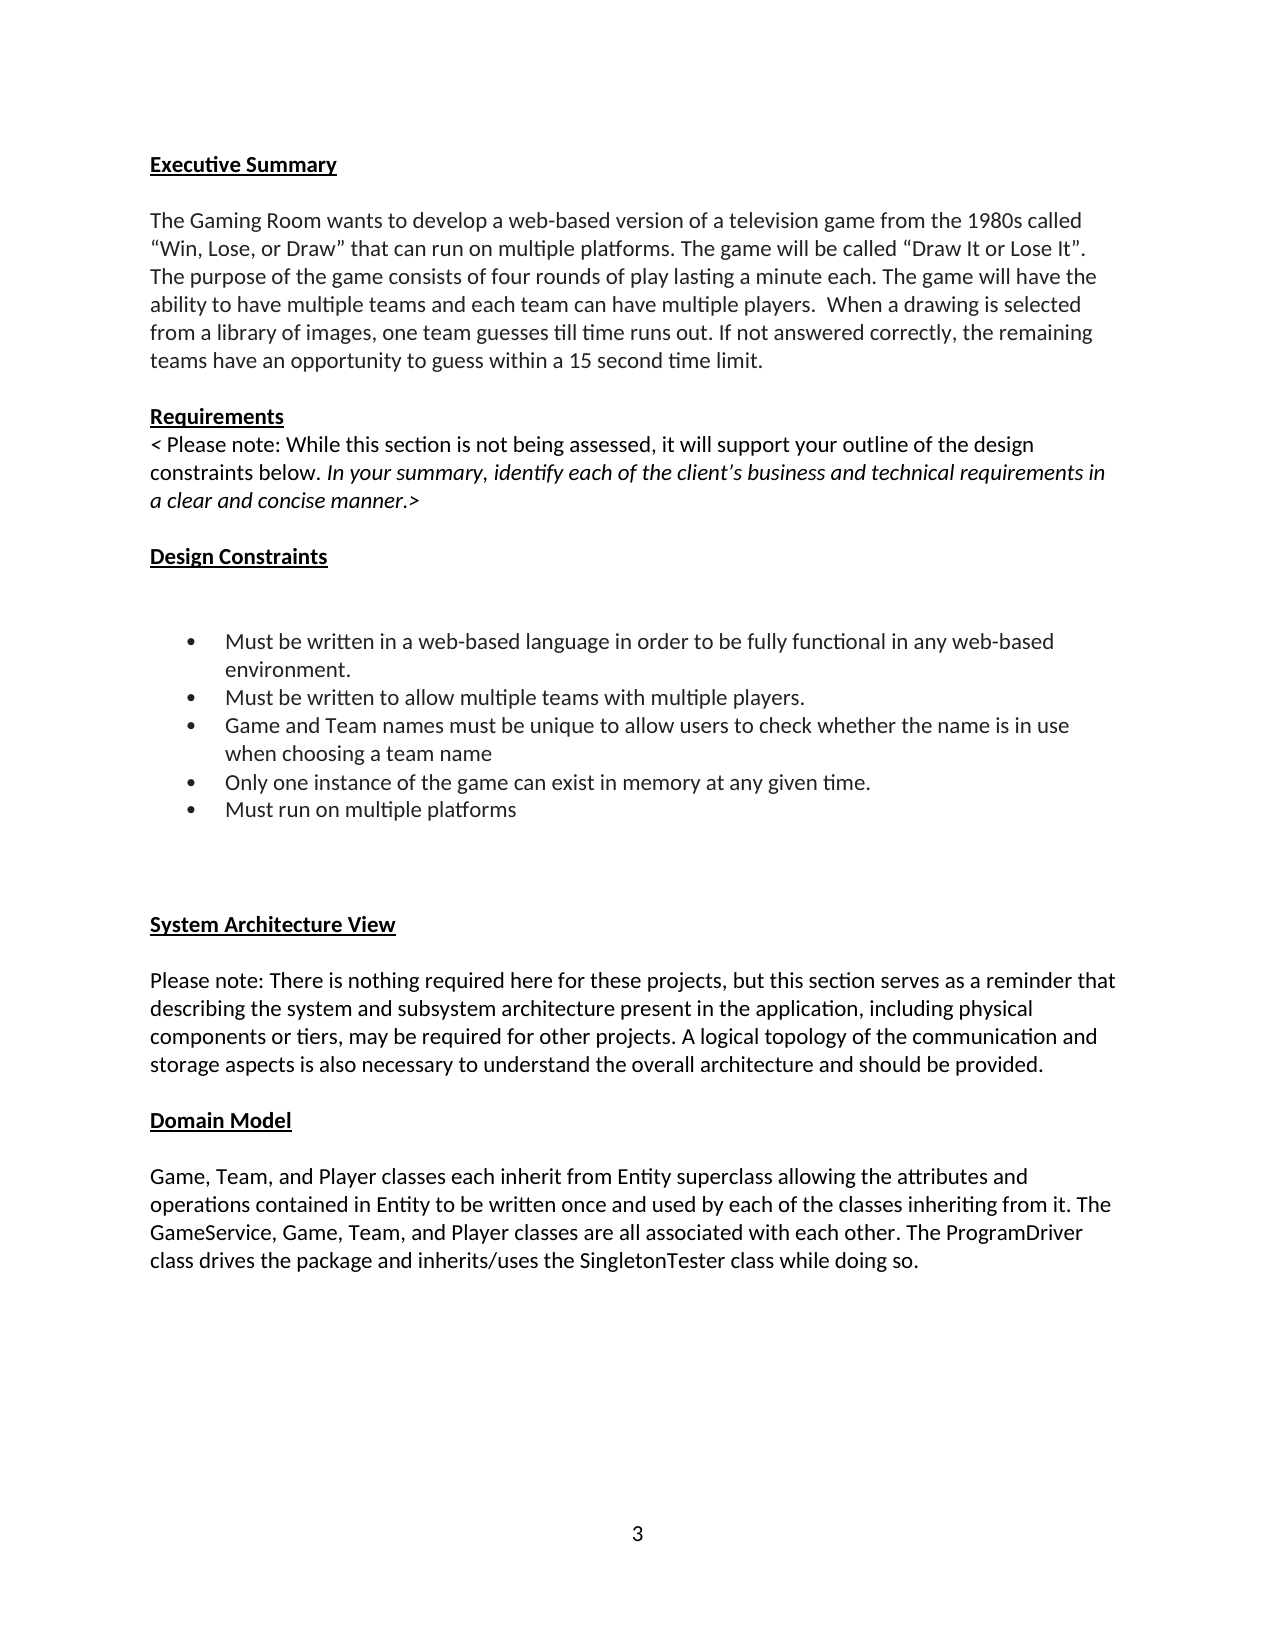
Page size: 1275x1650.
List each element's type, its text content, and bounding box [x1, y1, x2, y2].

subtitle Executive Summary [150, 150, 1125, 178]
text Please note: There is nothing required here for these projects, but this section serves as a reminder that describing the system and subsystem architecture present in the application, including physical components or tiers, may be required for other projects. A logical topology of the communication and storage aspects is also necessary to understand the overall architecture and should be provided. [150, 966, 1125, 1078]
text The Gaming Room wants to develop a web-based version of a television game from the 1980s called “Win, Lose, or Draw” that can run on multiple platforms. The game will be called “Draw It or Lose It”. The purpose of the game consists of four rounds of play lasting a minute each. The game will have the ability to have multiple teams and each team can have multiple players. When a drawing is selected from a library of images, one team guesses till time runs out. If not answered correctly, the remaining teams have an opportunity to guess within a 15 second time limit. [764, 206, 1125, 374]
list Only one instance of the game can exist in memory at any given time. [187, 768, 1125, 796]
text Game, Team, and Player classes each inherit from Entity superclass allowing the attributes and operations contained in Entity to be written once and used by each of the classes inheriting from it. The GameService, Game, Team, and Player classes are all associated with each other. The ProgramDriver class drives the package and inherits/uses the SingletonTester class while doing so. [150, 1162, 1125, 1274]
list Must be written in a web-based language in order to be fully functional in any web-based environment. [187, 627, 1125, 683]
list Must be written to allow multiple teams with multiple players. [187, 683, 1125, 712]
subtitle Requirements [150, 402, 1125, 430]
list Must run on multiple platforms [187, 796, 1125, 824]
list Game and Team names must be unique to allow users to check whether the name is in use when choosing a team name [187, 712, 1125, 768]
subtitle Domain Model [150, 1106, 1125, 1134]
subtitle System Architecture View [150, 910, 1125, 938]
text < Please note: While this section is not being assessed, it will support your outline of the design constraints below. In your summary, identify each of the client’s business and technical requirements in a clear and concise manner.> [150, 430, 1125, 514]
subtitle Design Constraints [150, 542, 1125, 570]
